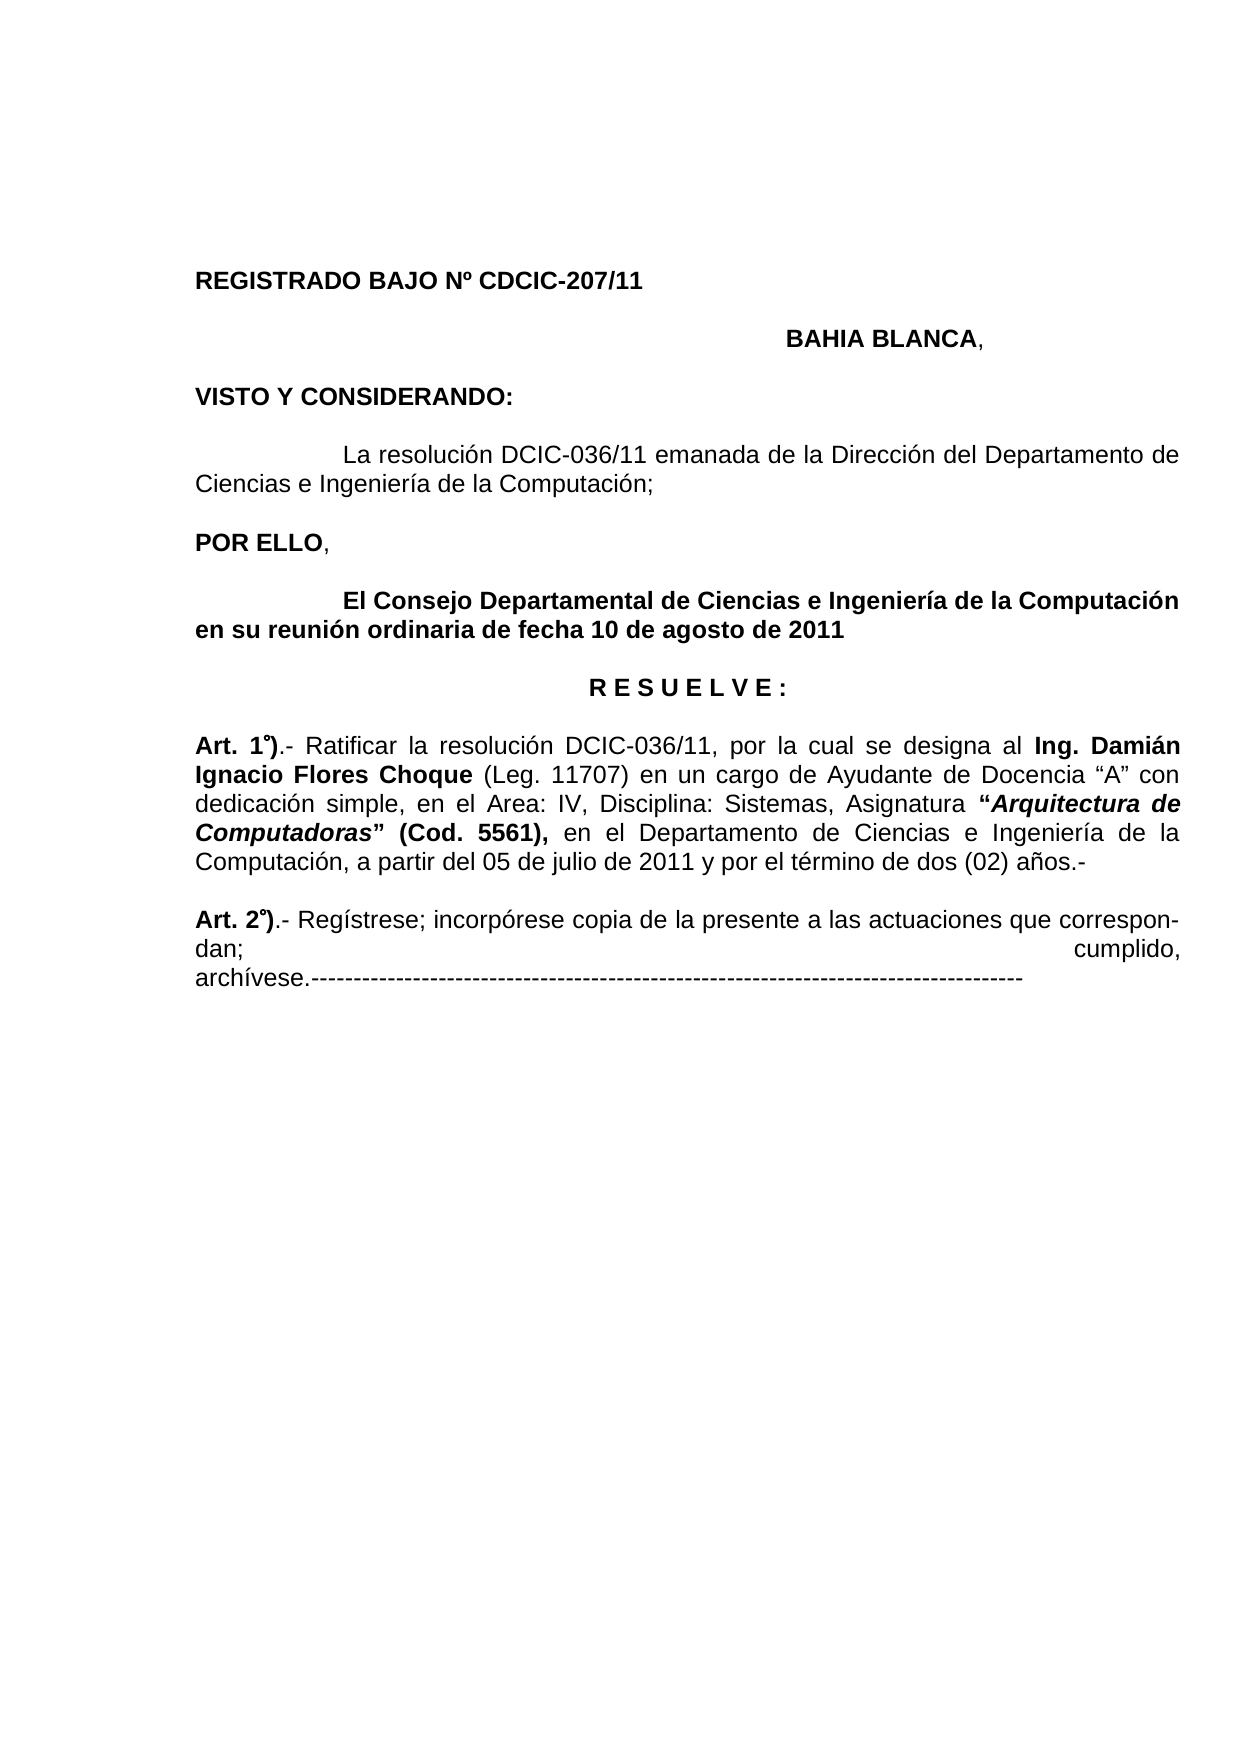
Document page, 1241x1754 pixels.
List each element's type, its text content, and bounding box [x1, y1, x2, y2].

text POR ELLO, [195, 527, 1181, 556]
text El Consejo Departamental de Ciencias e Ingeniería de la Computación en su reunión ordinaria de fecha 10 de agosto de 2011 [195, 586, 1181, 644]
text BAHIA BLANCA, [195, 324, 1181, 353]
text VISTO Y CONSIDERANDO: [195, 382, 1181, 411]
text Art. 1).- Ratificar la resolución DCIC-036/11, por la cual se designa al Ing. Damián Ignacio Flores Choque (Leg. 11707) en un cargo de Ayudante de Docencia “A” con dedicación simple, en el Area: IV, Disciplina: Sistemas, Asignatura “Arquitectura de Computadoras” (Cod. 5561), en el Departamento de Ciencias e Ingeniería de la Computación, a partir del 05 de julio de 2011 y por el término de dos (02) años.- [195, 731, 1181, 876]
text La resolución DCIC-036/11 emanada de la Dirección del Departamento de Ciencias e Ingeniería de la Computación; [195, 440, 1181, 498]
text Art. 2).- Regístrese; incorpórese copia de la presente a las actuaciones que correspon-dan; cumplido, archívese.------------------------------------------------------------------------------------ [195, 905, 1181, 992]
text R E S U E L V E : [195, 673, 1181, 702]
subtitle REGISTRADO BAJO Nº CDCIC-207/11 [195, 266, 1181, 295]
